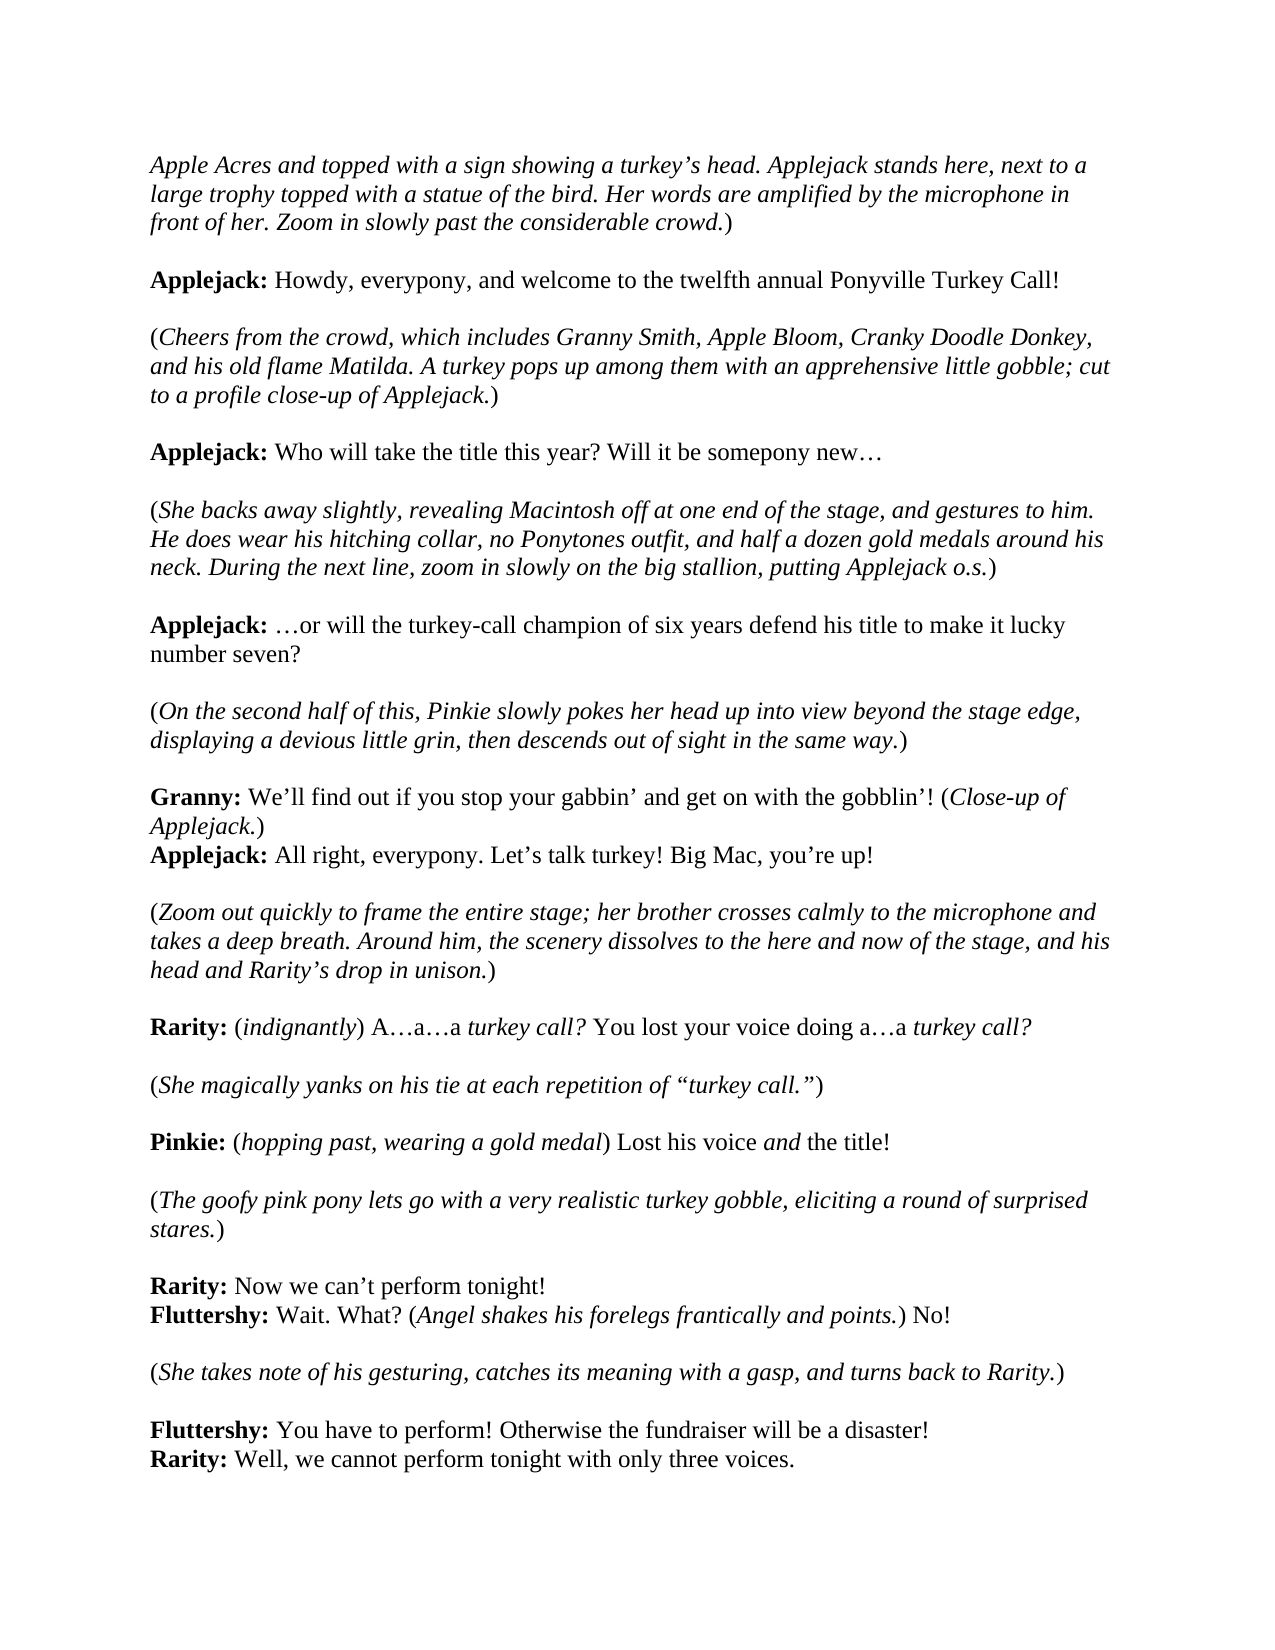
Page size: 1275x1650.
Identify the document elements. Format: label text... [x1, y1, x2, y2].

text Granny: We’ll find out if you stop your gabbin’ and get on with the gobblin’! (Close-up of Applejack.) [150, 782, 1125, 840]
text Rarity: Now we can’t perform tonight! [150, 1271, 1125, 1300]
text Applejack: Who will take the title this year? Will it be somepony new… [150, 437, 1125, 466]
text (She backs away slightly, revealing Macintosh off at one end of the stage, and gestures to him. He does wear his hitching collar, no Ponytones outfit, and half a dozen gold medals around his neck. During the next line, zoom in slowly on the big stallion, putting Applejack o.s.) [150, 495, 1125, 581]
text (Zoom out quickly to frame the entire stage; her brother crosses calmly to the microphone and takes a deep breath. Around him, the scenery dissolves to the here and now of the stage, and his head and Rarity’s drop in unison.) [150, 897, 1125, 984]
text (She magically yanks on his tie at each repetition of “turkey call.”) [150, 1070, 1125, 1099]
text (Cheers from the crowd, which includes Granny Smith, Apple Bloom, Cranky Doodle Donkey, and his old flame Matilda. A turkey pops up among them with an apprehensive little gobble; cut to a profile close-up of Applejack.) [150, 322, 1125, 409]
text (She takes note of his gesturing, catches its meaning with a gasp, and turns back to Rarity.) [150, 1357, 1125, 1386]
text Applejack: Howdy, everypony, and welcome to the twelfth annual Ponyville Turkey Call! [150, 265, 1125, 294]
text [150, 150, 1125, 236]
text Applejack: All right, everypony. Let’s talk turkey! Big Mac, you’re up! [150, 840, 1125, 869]
text (On the second half of this, Pinkie slowly pokes her head up into view beyond the stage edge, displaying a devious little grin, then descends out of sight in the same way.) [150, 696, 1125, 754]
text Fluttershy: You have to perform! Otherwise the fundraiser will be a disaster! [150, 1415, 1125, 1444]
text Rarity: (indignantly) A…a…a turkey call? You lost your voice doing a…a turkey call? [150, 1012, 1125, 1041]
text Fluttershy: Wait. What? (Angel shakes his forelegs frantically and points.) No! [150, 1300, 1125, 1329]
text Applejack: …or will the turkey-call champion of six years defend his title to make it lucky number seven? [150, 610, 1125, 667]
text (The goofy pink pony lets go with a very realistic turkey gobble, eliciting a round of surprised stares.) [150, 1185, 1125, 1242]
text Pinkie: (hopping past, wearing a gold medal) Lost his voice and the title! [150, 1127, 1125, 1156]
text Rarity: Well, we cannot perform tonight with only three voices. [150, 1444, 1125, 1472]
